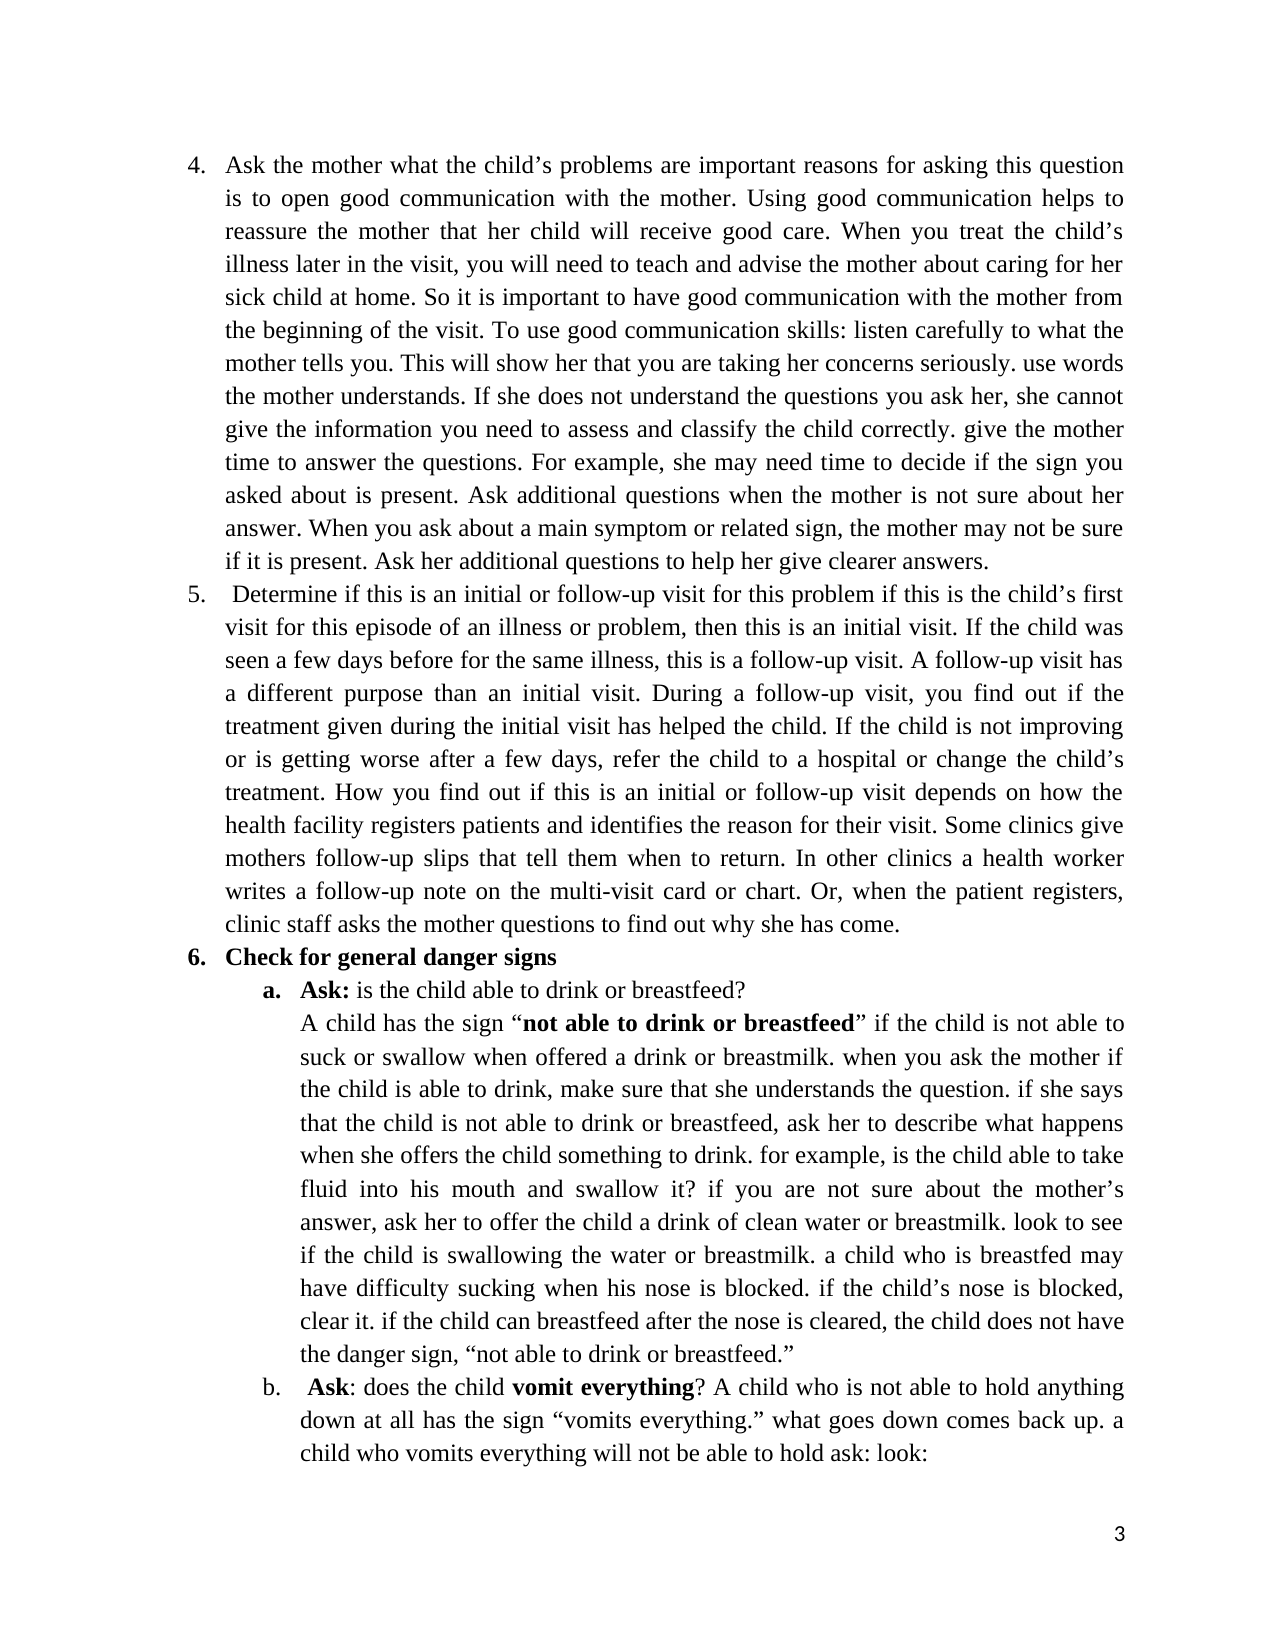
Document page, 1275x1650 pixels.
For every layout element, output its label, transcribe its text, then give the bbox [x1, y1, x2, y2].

list Check for general danger signs [187, 942, 1125, 971]
list A child has the sign “not able to drink or breastfeed” if the child is not able to suck or swallow when offered a drink or breastmilk. when you ask the mother if the child is able to drink, make sure that she understands the question. if she says that the child is not able to drink or breastfeed, ask her to describe what happens when she offers the child something to drink. for example, is the child able to take fluid into his mouth and swallow it? if you are not sure about the mother’s answer, ask her to offer the child a drink of clean water or breastmilk. look to see if the child is swallowing the water or breastmilk. a child who is breastfed may have difficulty sucking when his nose is blocked. if the child’s nose is blocked, clear it. if the child can breastfeed after the nose is cleared, the child does not have the danger sign, “not able to drink or breastfeed.” [300, 1008, 1125, 1367]
list Determine if this is an initial or follow-up visit for this problem if this is the child’s first visit for this episode of an illness or problem, then this is an initial visit. If the child was seen a few days before for the same illness, this is a follow-up visit. A follow-up visit has a different purpose than an initial visit. During a follow-up visit, you find out if the treatment given during the initial visit has helped the child. If the child is not improving or is getting worse after a few days, refer the child to a hospital or change the child’s treatment. How you find out if this is an initial or follow-up visit depends on how the health facility registers patients and identifies the reason for their visit. Some clinics give mothers follow-up slips that tell them when to return. In other clinics a health worker writes a follow-up note on the multi-visit card or chart. Or, when the patient registers, clinic staff asks the mother questions to find out why she has come. [187, 579, 1125, 938]
list Ask the mother what the child’s problems are important reasons for asking this question is to open good communication with the mother. Using good communication helps to reassure the mother that her child will receive good care. When you treat the child’s illness later in the visit, you will need to teach and advise the mother about caring for her sick child at home. So it is important to have good communication with the mother from the beginning of the visit. To use good communication skills: listen carefully to what the mother tells you. This will show her that you are taking her concerns seriously. use words the mother understands. If she does not understand the questions you ask her, she cannot give the information you need to assess and classify the child correctly. give the mother time to answer the questions. For example, she may need time to decide if the sign you asked about is present. Ask additional questions when the mother is not sure about her answer. When you ask about a main symptom or related sign, the mother may not be sure if it is present. Ask her additional questions to help her give clearer answers. [187, 150, 1125, 575]
list Ask: is the child able to drink or breastfeed? [262, 976, 1125, 1004]
list Ask: does the child vomit everything? A child who is not able to hold anything down at all has the sign “vomits everything.” what goes down comes back up. a child who vomits everything will not be able to hold ask: look: [262, 1372, 1125, 1467]
